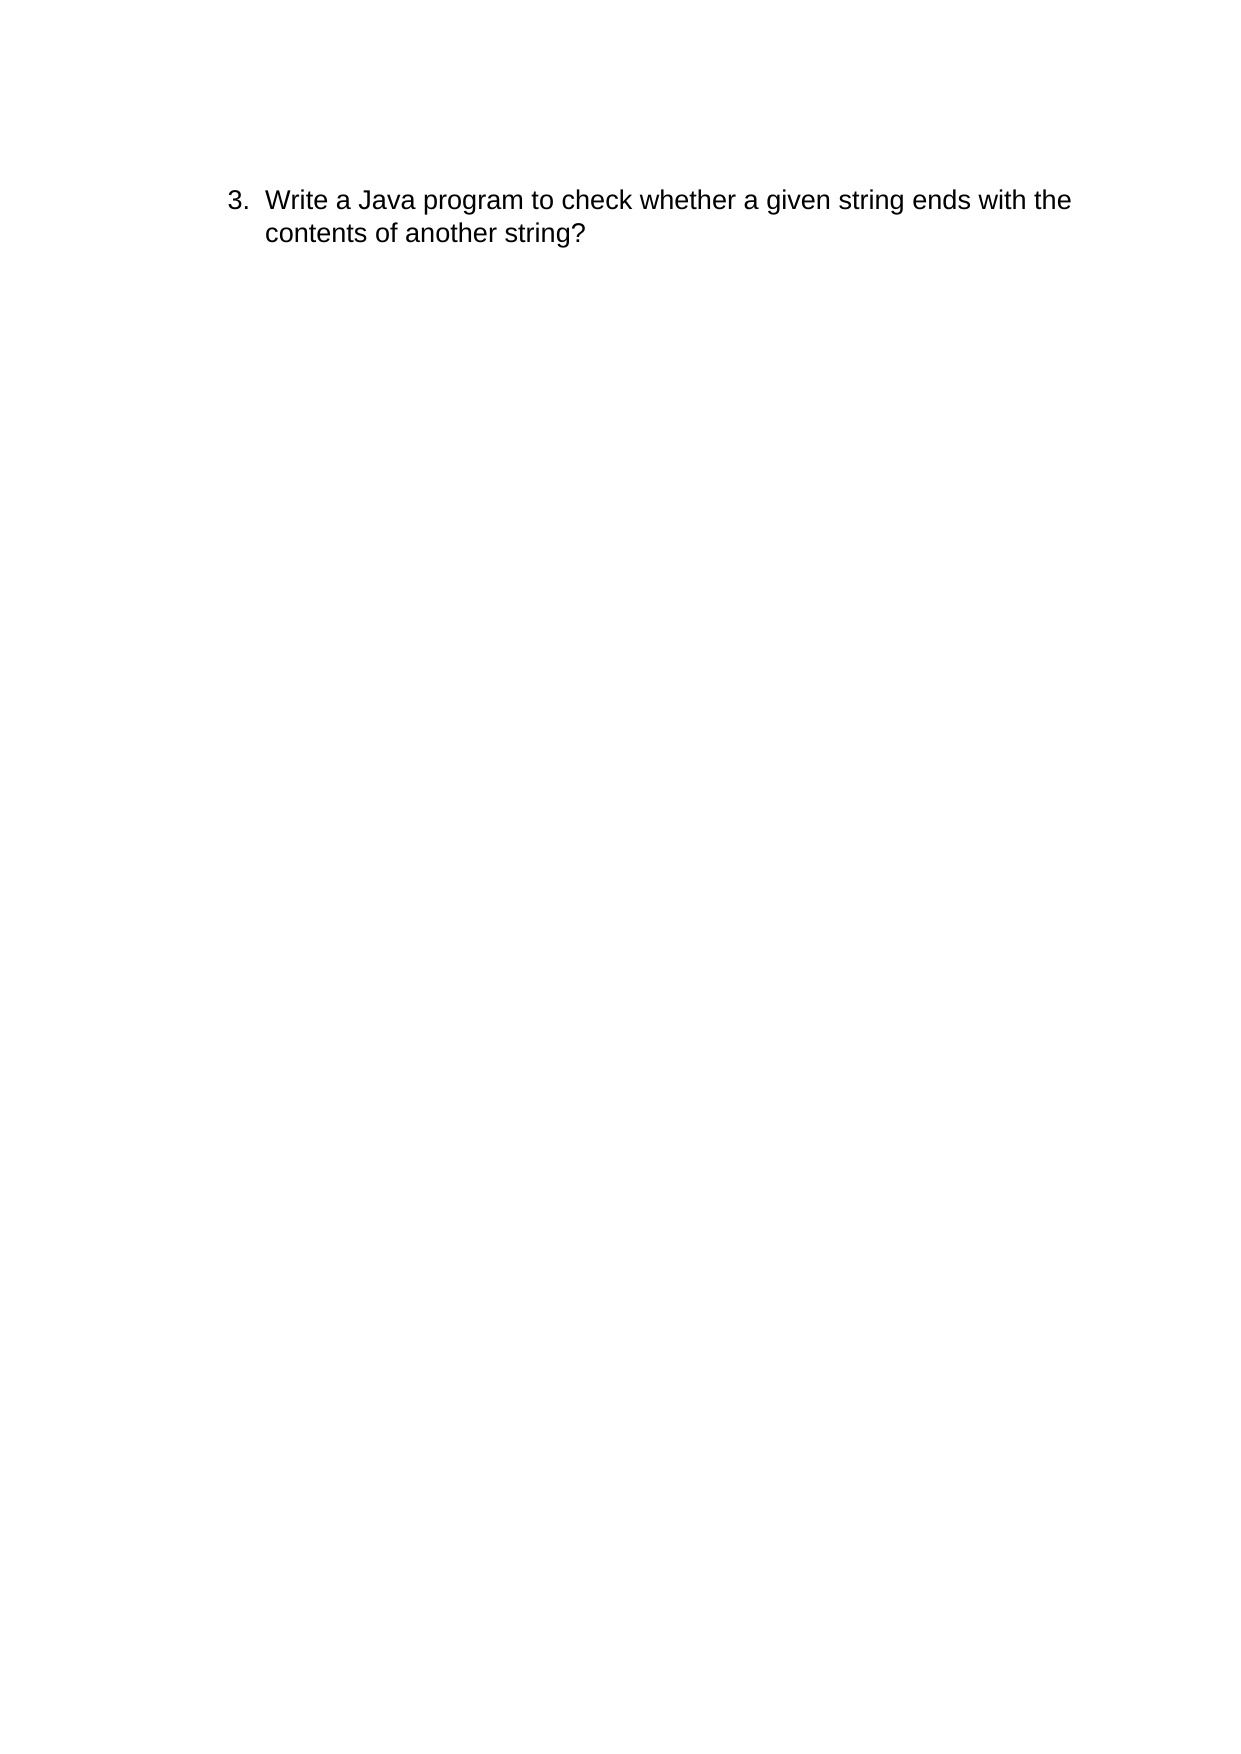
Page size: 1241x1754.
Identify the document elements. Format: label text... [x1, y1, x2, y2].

list Write a Java program to check whether a given string ends with the contents of another string? [227, 184, 1090, 249]
